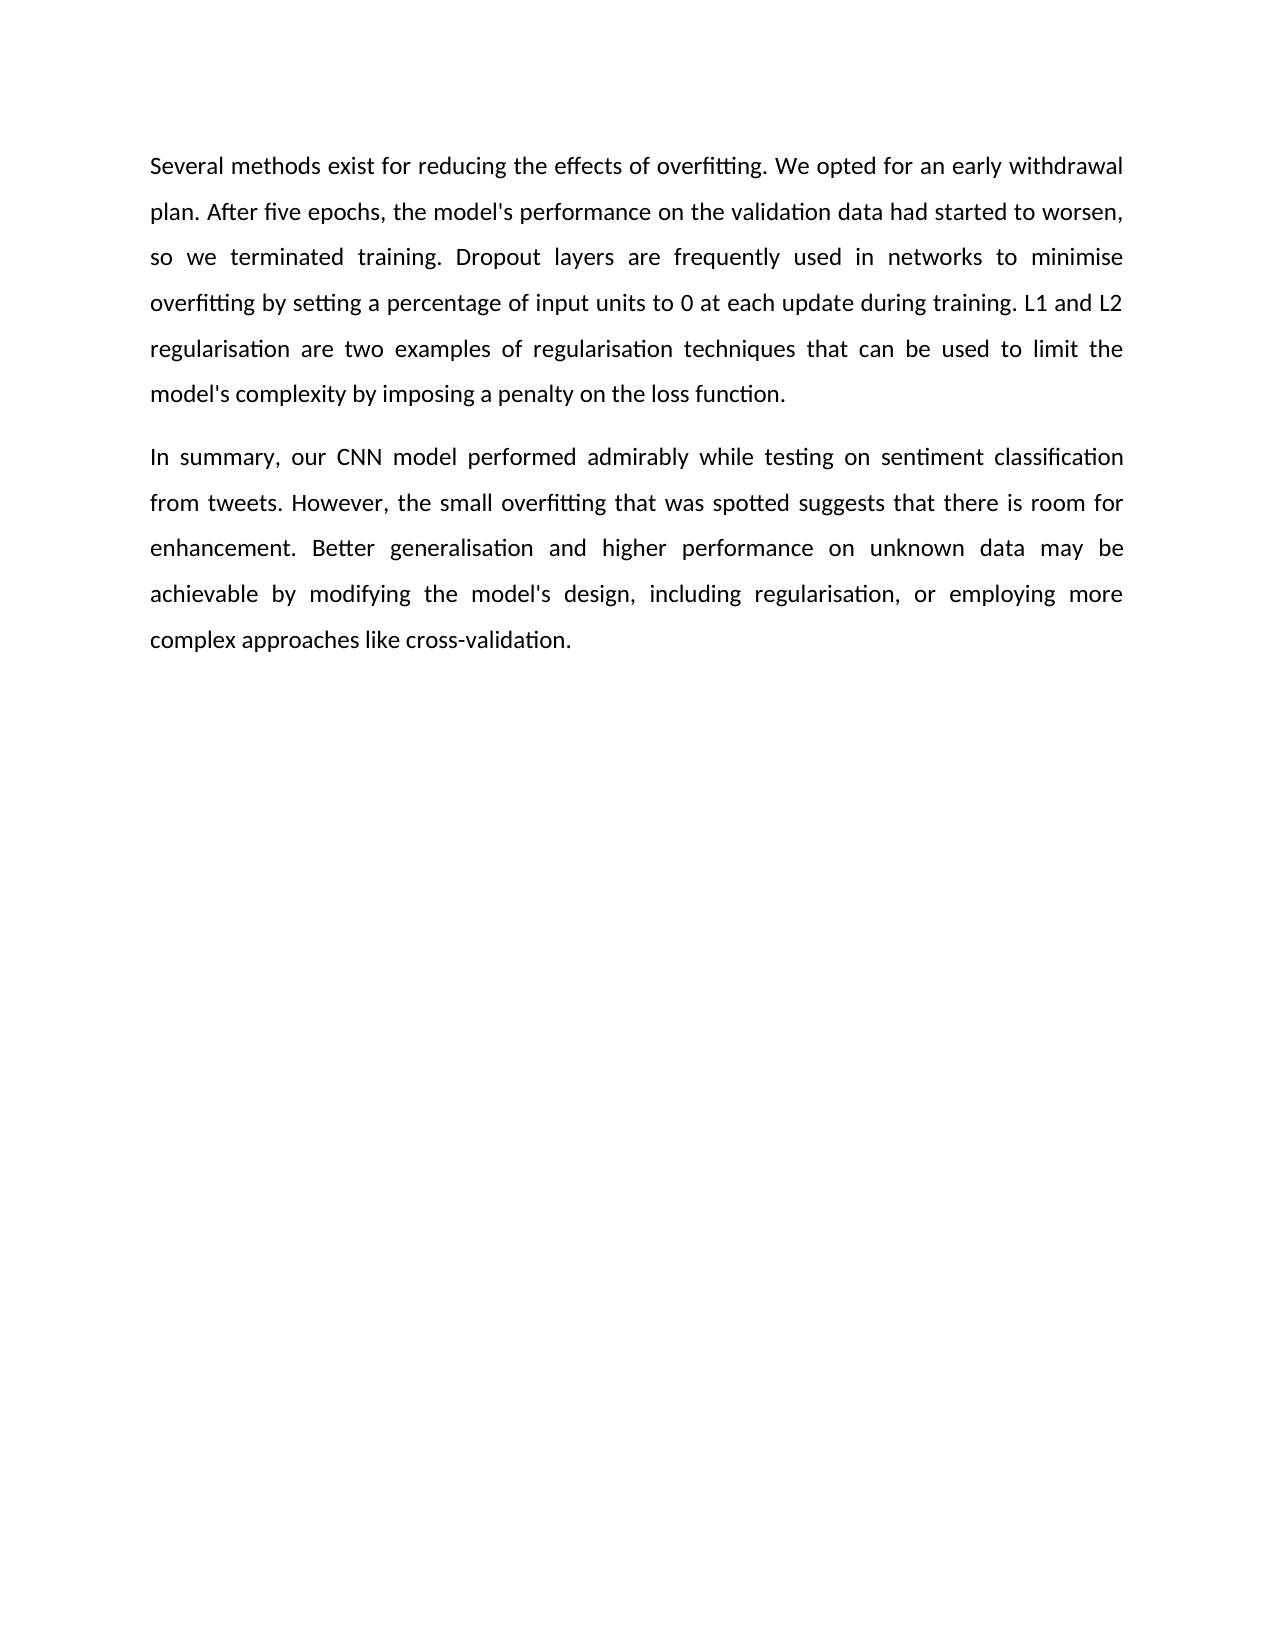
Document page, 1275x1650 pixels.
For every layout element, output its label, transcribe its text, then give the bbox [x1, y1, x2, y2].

text Several methods exist for reducing the effects of overfitting. We opted for an early withdrawal plan. After five epochs, the model's performance on the validation data had started to worsen, so we terminated training. Dropout layers are frequently used in networks to minimise overfitting by setting a percentage of input units to 0 at each update during training. L1 and L2 regularisation are two examples of regularisation techniques that can be used to limit the model's complexity by imposing a penalty on the loss function. [150, 150, 1125, 409]
text In summary, our CNN model performed admirably while testing on sentiment classification from tweets. However, the small overfitting that was spotted suggests that there is room for enhancement. Better generalisation and higher performance on unknown data may be achievable by modifying the model's design, including regularisation, or employing more complex approaches like cross-validation. [150, 441, 1125, 654]
